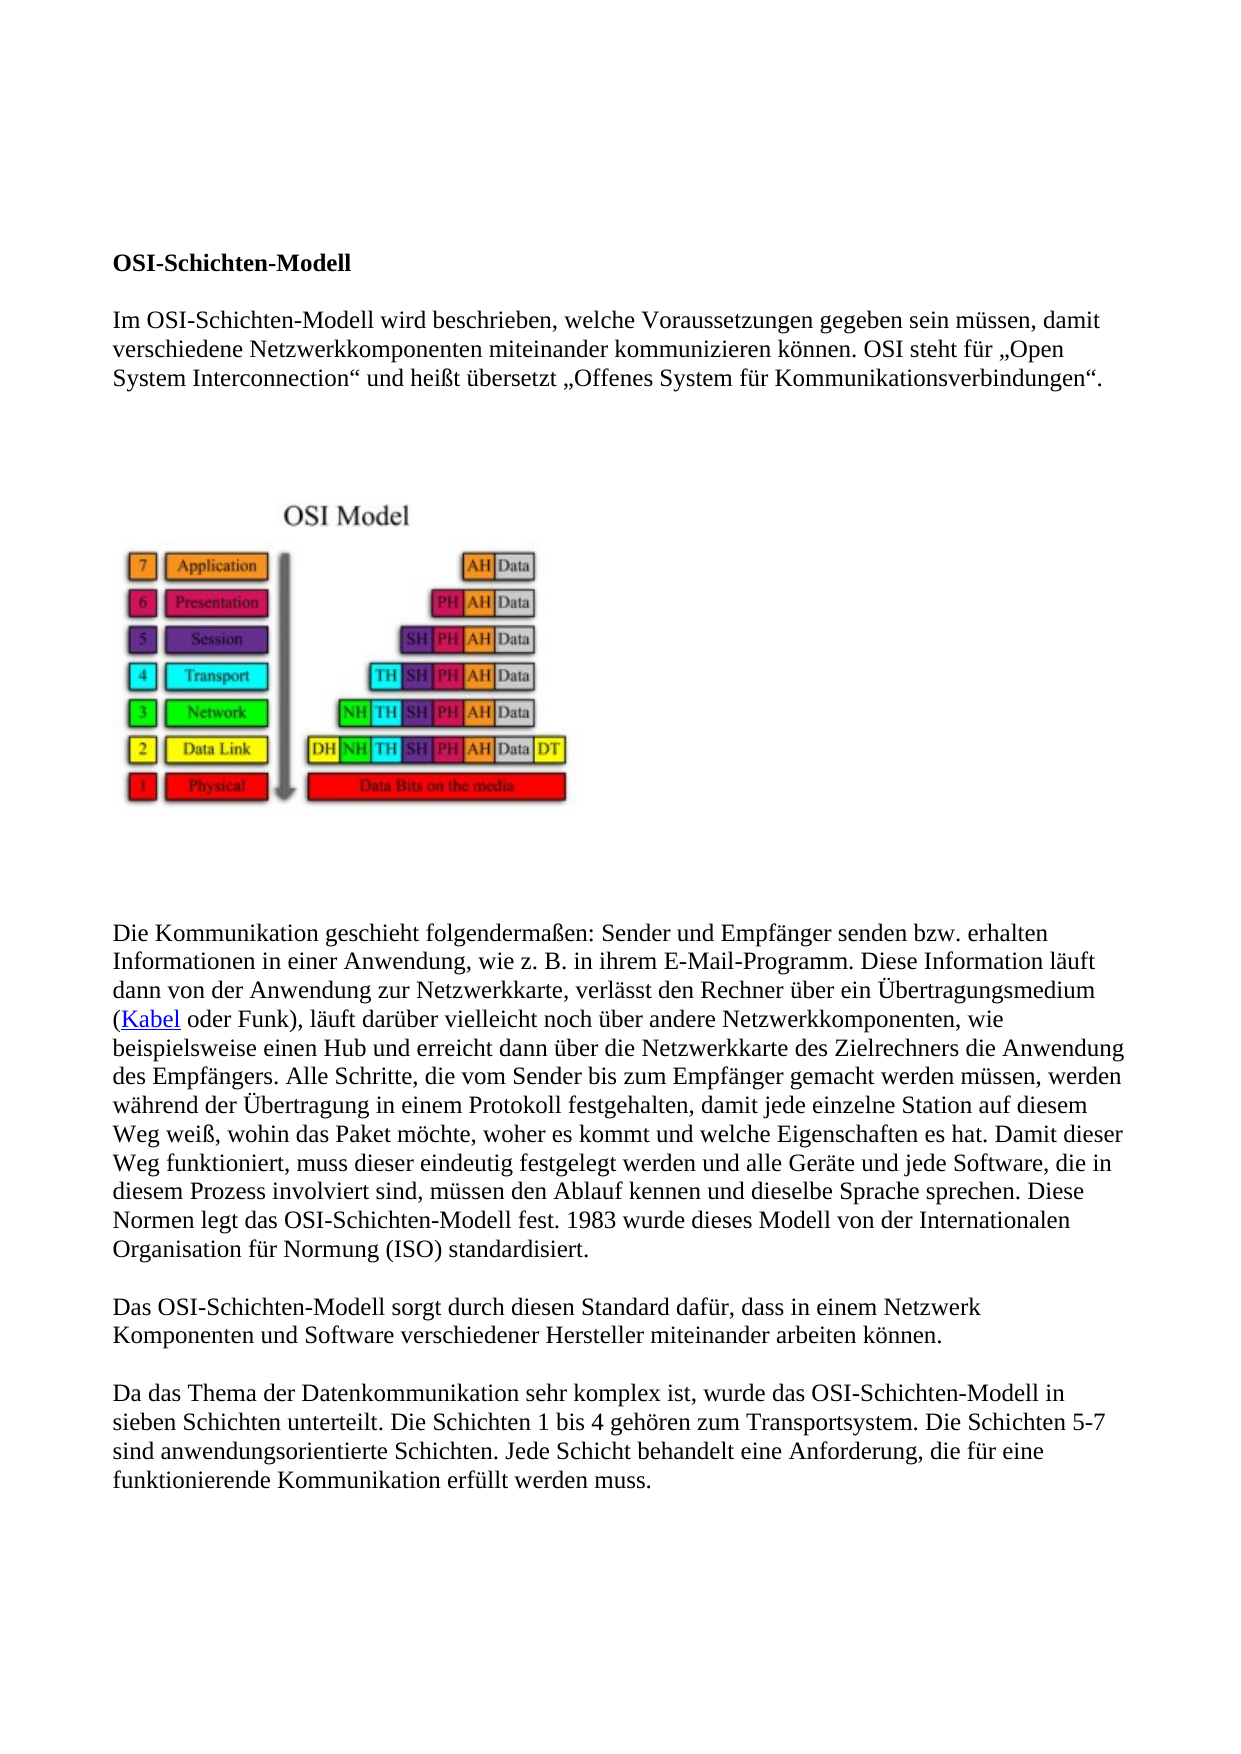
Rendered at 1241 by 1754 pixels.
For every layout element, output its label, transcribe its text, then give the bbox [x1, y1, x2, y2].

picture [112, 478, 582, 831]
text Da das Thema der Datenkommunikation sehr komplex ist, wurde das OSI-Schichten-Modell in sieben Schichten unterteilt. Die Schichten 1 bis 4 gehören zum Transportsystem. Die Schichten 5-7 sind anwendungsorientierte Schichten. Jede Schicht behandelt eine Anforderung, die für eine funktionierende Kommunikation erfüllt werden muss. [112, 1378, 1128, 1493]
text Das OSI-Schichten-Modell sorgt durch diesen Standard dafür, dass in einem Netzwerk Komponenten und Software verschiedener Hersteller miteinander arbeiten können. [112, 1292, 1128, 1349]
text Im OSI-Schichten-Modell wird beschrieben, welche Voraussetzungen gegeben sein müssen, damit verschiedene Netzwerkkomponenten miteinander kommunizieren können. OSI steht für „Open System Interconnection“ und heißt übersetzt „Offenes System für Kommunikationsverbindungen“. [112, 306, 1128, 392]
text OSI-Schichten-Modell [112, 248, 1128, 276]
text Die Kommunikation geschieht folgendermaßen: Sender und Empfänger senden bzw. erhalten Informationen in einer Anwendung, wie z. B. in ihrem E-Mail-Programm. Diese Information läuft dann von der Anwendung zur Netzwerkkarte, verlässt den Rechner über ein Übertragungsmedium (Kabel oder Funk), läuft darüber vielleicht noch über andere Netzwerkkomponenten, wie beispielsweise einen Hub und erreicht dann über die Netzwerkkarte des Zielrechners die Anwendung des Empfängers. Alle Schritte, die vom Sender bis zum Empfänger gemacht werden müssen, werden während der Übertragung in einem Protokoll festgehalten, damit jede einzelne Station auf diesem Weg weiß, wohin das Paket möchte, woher es kommt und welche Eigenschaften es hat. Damit dieser Weg funktioniert, muss dieser eindeutig festgelegt werden und alle Geräte und jede Software, die in diesem Prozess involviert sind, müssen den Ablauf kennen und dieselbe Sprache sprechen. Diese Normen legt das OSI-Schichten-Modell fest. 1983 wurde dieses Modell von der Internationalen Organisation für Normung (ISO) standardisiert. [112, 918, 1128, 1263]
